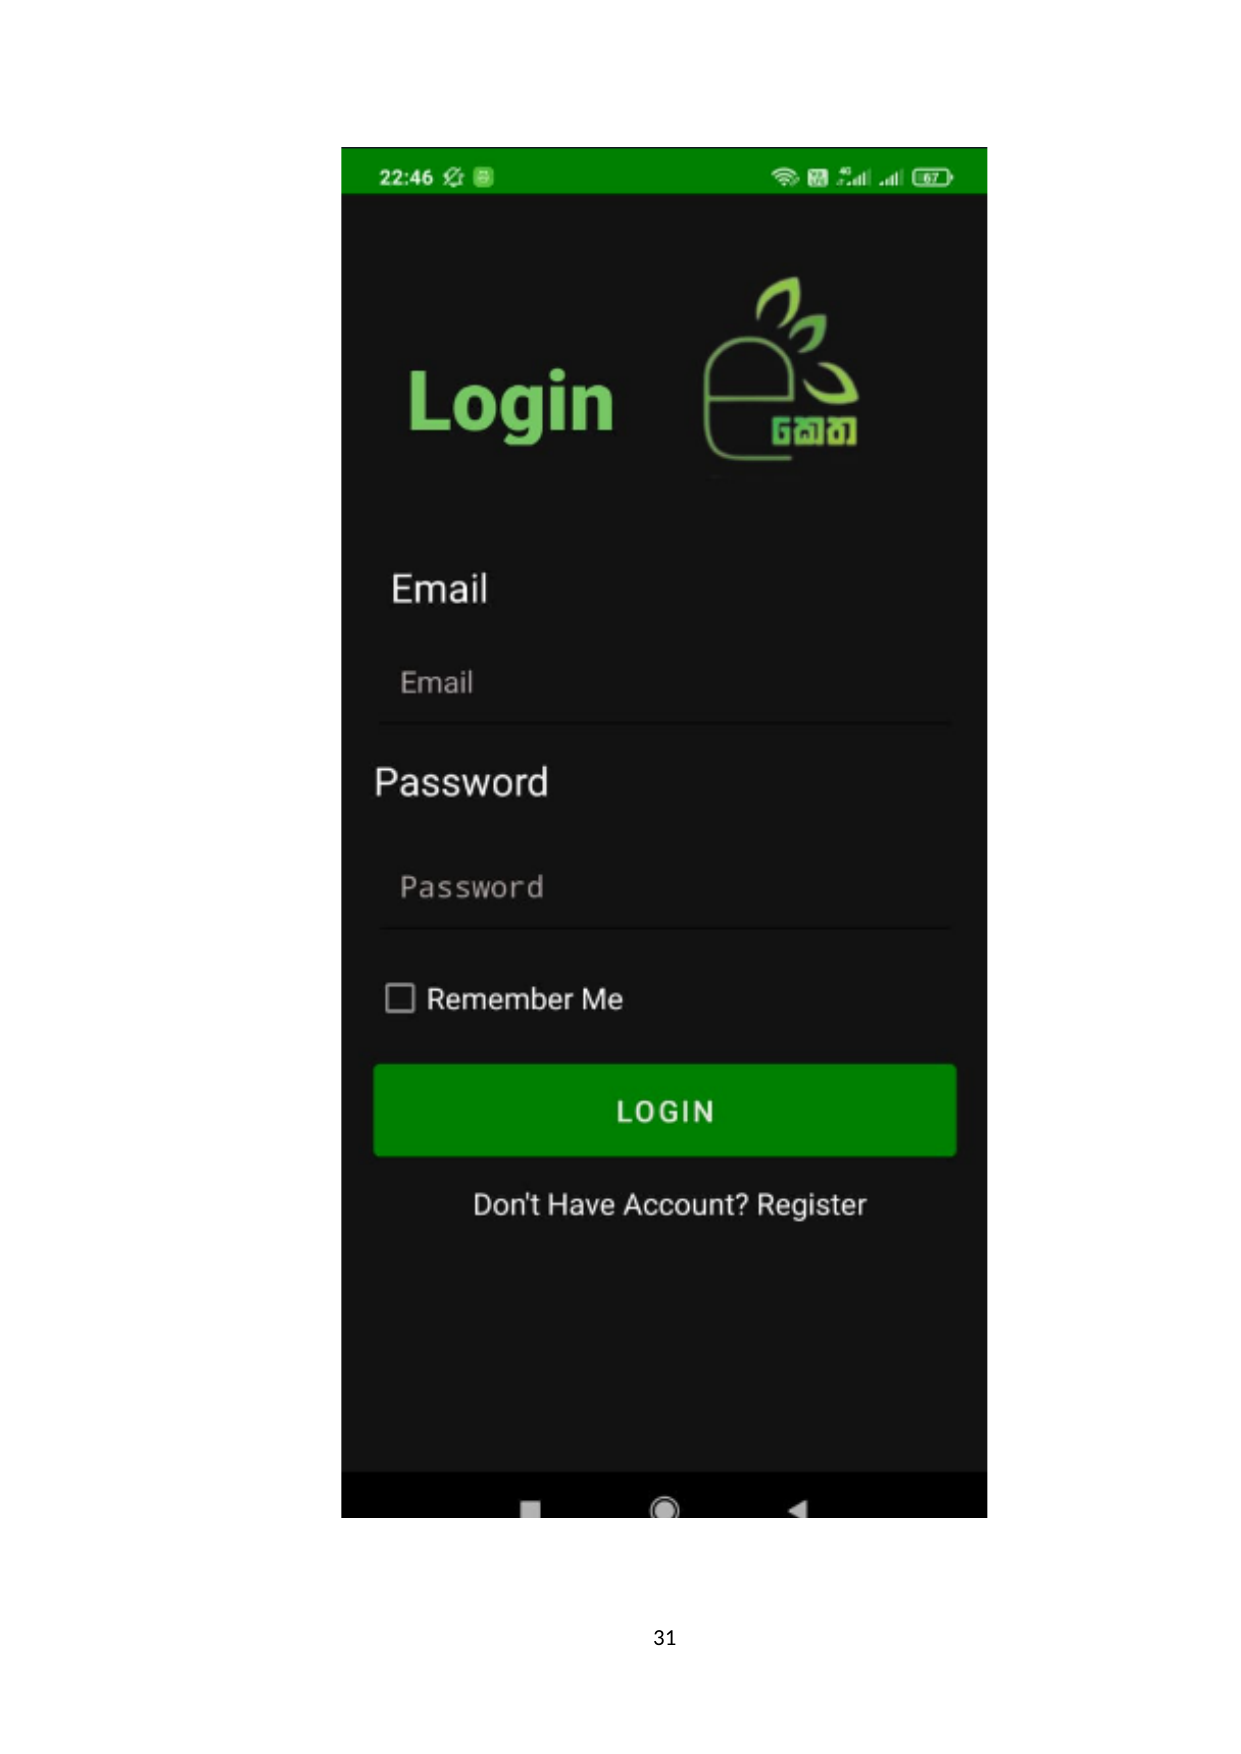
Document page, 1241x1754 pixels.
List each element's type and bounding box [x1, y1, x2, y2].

picture [341, 147, 988, 1518]
